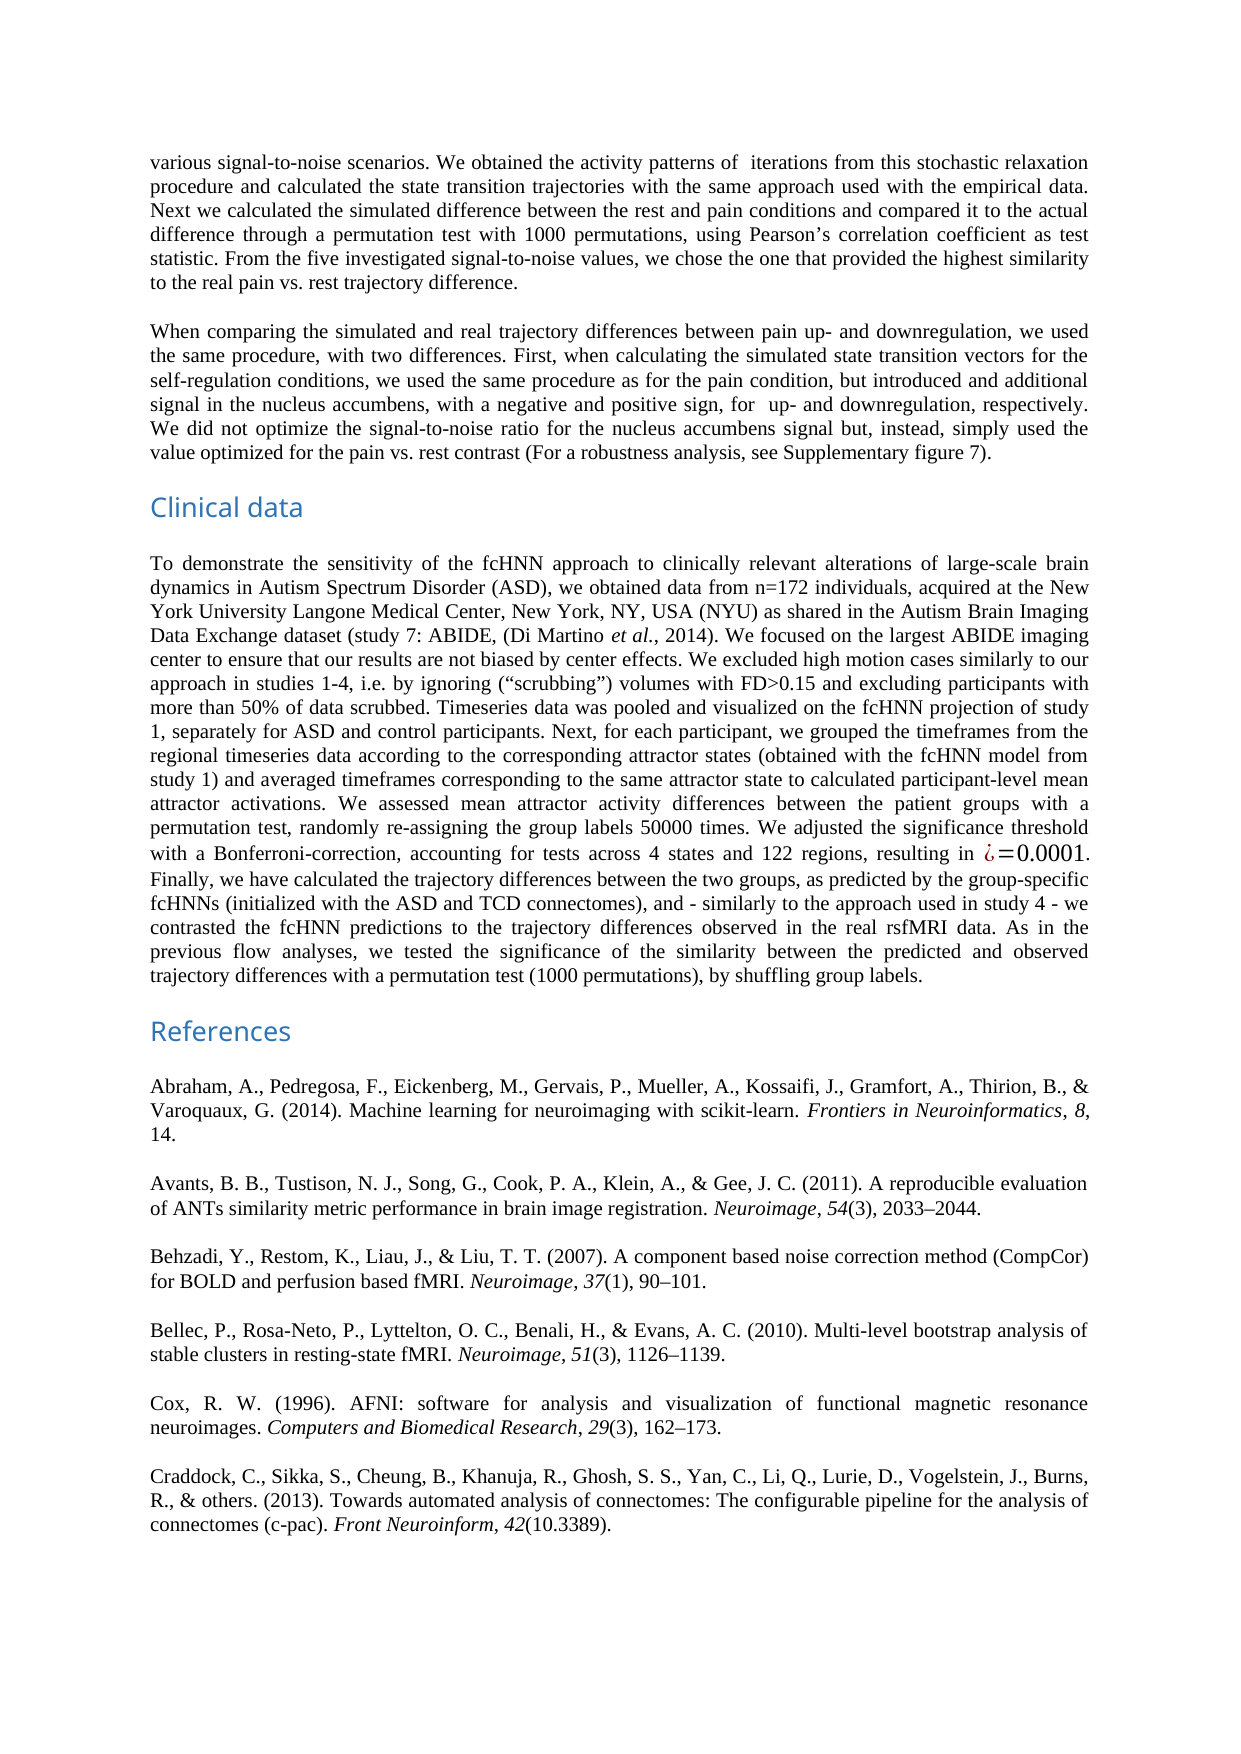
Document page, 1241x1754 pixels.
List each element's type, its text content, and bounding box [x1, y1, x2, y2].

text Cox, R. W. (1996). AFNI: software for analysis and visualization of functional magnetic resonance neuroimages. Computers and Biomedical Research, 29(3), 162–173. [150, 1391, 1090, 1439]
text Avants, B. B., Tustison, N. J., Song, G., Cook, P. A., Klein, A., & Gee, J. C. (2011). A reproducible evaluation of ANTs similarity metric performance in brain image registration. Neuroimage, 54(3), 2033–2044. [150, 1171, 1090, 1219]
text Bellec, P., Rosa-Neto, P., Lyttelton, O. C., Benali, H., & Evans, A. C. (2010). Multi-level bootstrap analysis of stable clusters in resting-state fMRI. Neuroimage, 51(3), 1126–1139. [150, 1318, 1090, 1366]
subtitle References [150, 1012, 1090, 1049]
text Behzadi, Y., Restom, K., Liau, J., & Liu, T. T. (2007). A component based noise correction method (CompCor) for BOLD and perfusion based fMRI. Neuroimage, 37(1), 90–101. [150, 1244, 1090, 1293]
subtitle Clinical data [150, 489, 1090, 526]
text When comparing the simulated and real trajectory differences between pain up- and downregulation, we used the same procedure, with two differences. First, when calculating the simulated state transition vectors for the self-regulation conditions, we used the same procedure as for the pain condition, but introduced and additional signal in the nucleus accumbens, with a negative and positive sign, for up- and downregulation, respectively. We did not optimize the signal-to-noise ratio for the nucleus accumbens signal but, instead, simply used the value optimized for the pain vs. rest contrast (For a robustness analysis, see Supplementary figure 7). [150, 319, 1090, 464]
text Abraham, A., Pedregosa, F., Eickenberg, M., Gervais, P., Mueller, A., Kossaifi, J., Gramfort, A., Thirion, B., & Varoquaux, G. (2014). Machine learning for neuroimaging with scikit-learn. Frontiers in Neuroinformatics, 8, 14. [150, 1074, 1090, 1146]
text To demonstrate the sensitivity of the fcHNN approach to clinically relevant alterations of large-scale brain dynamics in Autism Spectrum Disorder (ASD), we obtained data from n=172 individuals, acquired at the New York University Langone Medical Center, New York, NY, USA (NYU) as shared in the Autism Brain Imaging Data Exchange dataset (study 7: ABIDE, (Di Martino et al., 2014). We focused on the largest ABIDE imaging center to ensure that our results are not biased by center effects. We excluded high motion cases similarly to our approach in studies 1-4, i.e. by ignoring (“scrubbing”) volumes with FD>0.15 and excluding participants with more than 50% of data scrubbed. Timeseries data was pooled and visualized on the fcHNN projection of study 1, separately for ASD and control participants. Next, for each participant, we grouped the timeframes from the regional timeseries data according to the corresponding attractor states (obtained with the fcHNN model from study 1) and averaged timeframes corresponding to the same attractor state to calculated participant-level mean attractor activations. We assessed mean attractor activity differences between the patient groups with a permutation test, randomly re-assigning the group labels 50000 times. We adjusted the significance threshold with a Bonferroni-correction, accounting for tests across 4 states and 122 regions, resulting in . Finally, we have calculated the trajectory differences between the two groups, as predicted by the group-specific fcHNNs (initialized with the ASD and TCD connectomes), and - similarly to the approach used in study 4 - we contrasted the fcHNN predictions to the trajectory differences observed in the real rsfMRI data. As in the previous flow analyses, we tested the significance of the similarity between the predicted and observed trajectory differences with a permutation test (1000 permutations), by shuffling group labels. [150, 551, 1090, 987]
text Craddock, C., Sikka, S., Cheung, B., Khanuja, R., Ghosh, S. S., Yan, C., Li, Q., Lurie, D., Vogelstein, J., Burns, R., & others. (2013). Towards automated analysis of connectomes: The configurable pipeline for the analysis of connectomes (c-pac). Front Neuroinform, 42(10.3389). [150, 1464, 1090, 1536]
